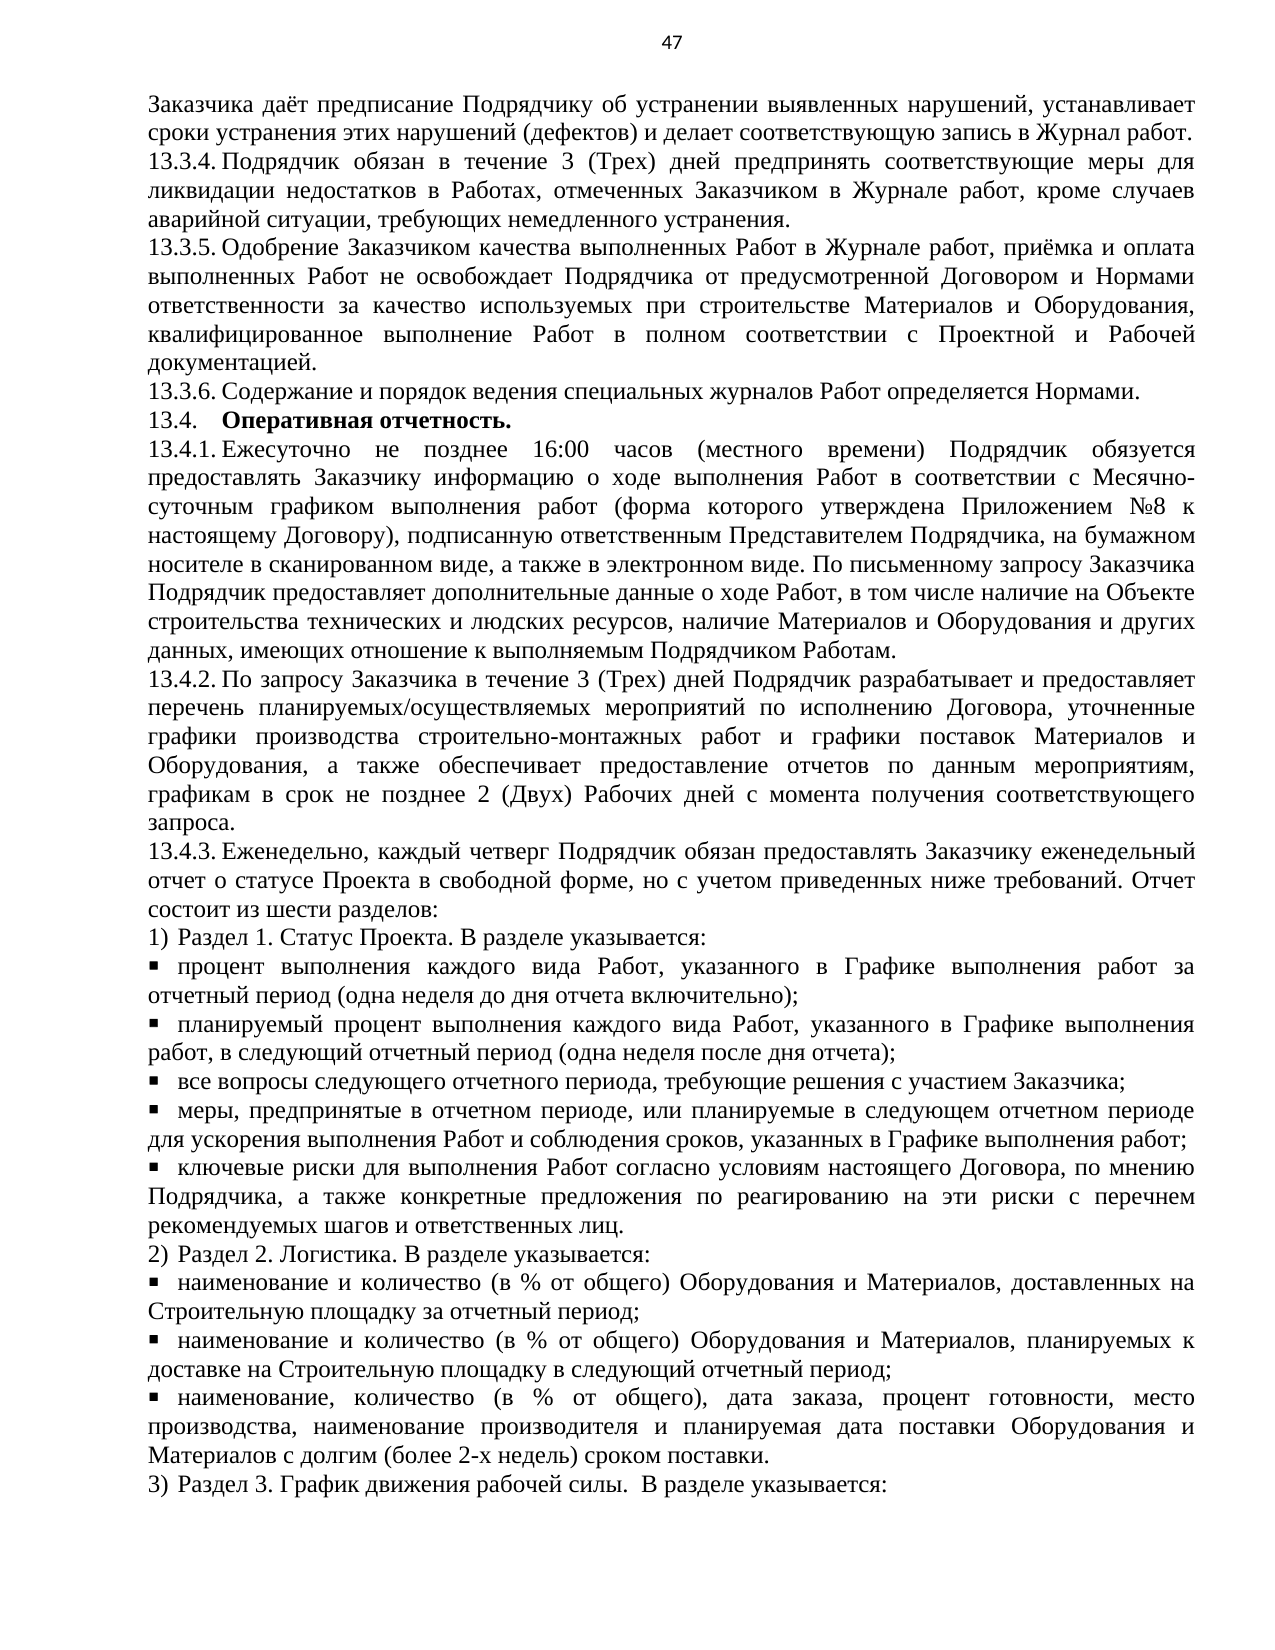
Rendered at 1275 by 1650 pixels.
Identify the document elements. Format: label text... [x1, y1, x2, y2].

list процент выполнения каждого вида Работ, указанного в Графике выполнения работ за отчетный период (одна неделя до дня отчета включительно); [148, 951, 1196, 1009]
list Раздел 1. Статус Проекта. В разделе указывается: [148, 922, 1196, 951]
list Оперативная отчетность. [148, 405, 1196, 434]
list Еженедельно, каждый четверг Подрядчик обязан предоставлять Заказчику еженедельный отчет о статусе Проекта в свободной форме, но с учетом приведенных ниже требований. Отчет состоит из шести разделов: [148, 836, 1196, 922]
list наименование и количество (в % от общего) Оборудования и Материалов, доставленных на Строительную площадку за отчетный период; [148, 1267, 1196, 1325]
list Подрядчик обязан в течение 3 (Трех) дней предпринять соответствующие меры для ликвидации недостатков в Работах, отмеченных Заказчиком в Журнале работ, кроме случаев аварийной ситуации, требующих немедленного устранения. [148, 146, 1196, 232]
list Раздел 2. Логистика. В разделе указывается: [148, 1239, 1196, 1267]
list меры, предпринятые в отчетном периоде, или планируемые в следующем отчетном периоде для ускорения выполнения Работ и соблюдения сроков, указанных в Графике выполнения работ; [148, 1095, 1196, 1152]
list По запросу Заказчика в течение 3 (Трех) дней Подрядчик разрабатывает и предоставляет перечень планируемых/осуществляемых мероприятий по исполнению Договора, уточненные графики производства строительно-монтажных работ и графики поставок Материалов и Оборудования, а также обеспечивает предоставление отчетов по данным мероприятиям, графикам в срок не позднее 2 (Двух) Рабочих дней с момента получения соответствующего запроса. [148, 664, 1196, 836]
list Содержание и порядок ведения специальных журналов Работ определяется Нормами. [148, 376, 1196, 405]
list наименование и количество (в % от общего) Оборудования и Материалов, планируемых к доставке на Строительную площадку в следующий отчетный период; [148, 1325, 1196, 1382]
list Ежесуточно не позднее 16:00 часов (местного времени) Подрядчик обязуется предоставлять Заказчику информацию о ходе выполнения Работ в соответствии с Месячно-суточным графиком выполнения работ (форма которого утверждена Приложением №8 к настоящему Договору), подписанную ответственным Представителем Подрядчика, на бумажном носителе в сканированном виде, а также в электронном виде. По письменному запросу Заказчика Подрядчик предоставляет дополнительные данные о ходе Работ, в том числе наличие на Объекте строительства технических и людских ресурсов, наличие Материалов и Оборудования и других данных, имеющих отношение к выполняемым Подрядчиком Работам. [148, 434, 1196, 664]
list все вопросы следующего отчетного периода, требующие решения с участием Заказчика; [148, 1066, 1196, 1095]
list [148, 89, 1196, 146]
list планируемый процент выполнения каждого вида Работ, указанного в Графике выполнения работ, в следующий отчетный период (одна неделя после дня отчета); [148, 1009, 1196, 1066]
list Одобрение Заказчиком качества выполненных Работ в Журнале работ, приёмка и оплата выполненных Работ не освобождает Подрядчика от предусмотренной Договором и Нормами ответственности за качество используемых при строительстве Материалов и Оборудования, квалифицированное выполнение Работ в полном соответствии с Проектной и Рабочей документацией. [148, 232, 1196, 376]
list Раздел 3. График движения рабочей силы. В разделе указывается: [148, 1469, 1196, 1497]
list ключевые риски для выполнения Работ согласно условиям настоящего Договора, по мнению Подрядчика, а также конкретные предложения по реагированию на эти риски с перечнем рекомендуемых шагов и ответственных лиц. [148, 1152, 1196, 1239]
list наименование, количество (в % от общего), дата заказа, процент готовности, место производства, наименование производителя и планируемая дата поставки Оборудования и Материалов с долгим (более 2-х недель) сроком поставки. [148, 1382, 1196, 1469]
